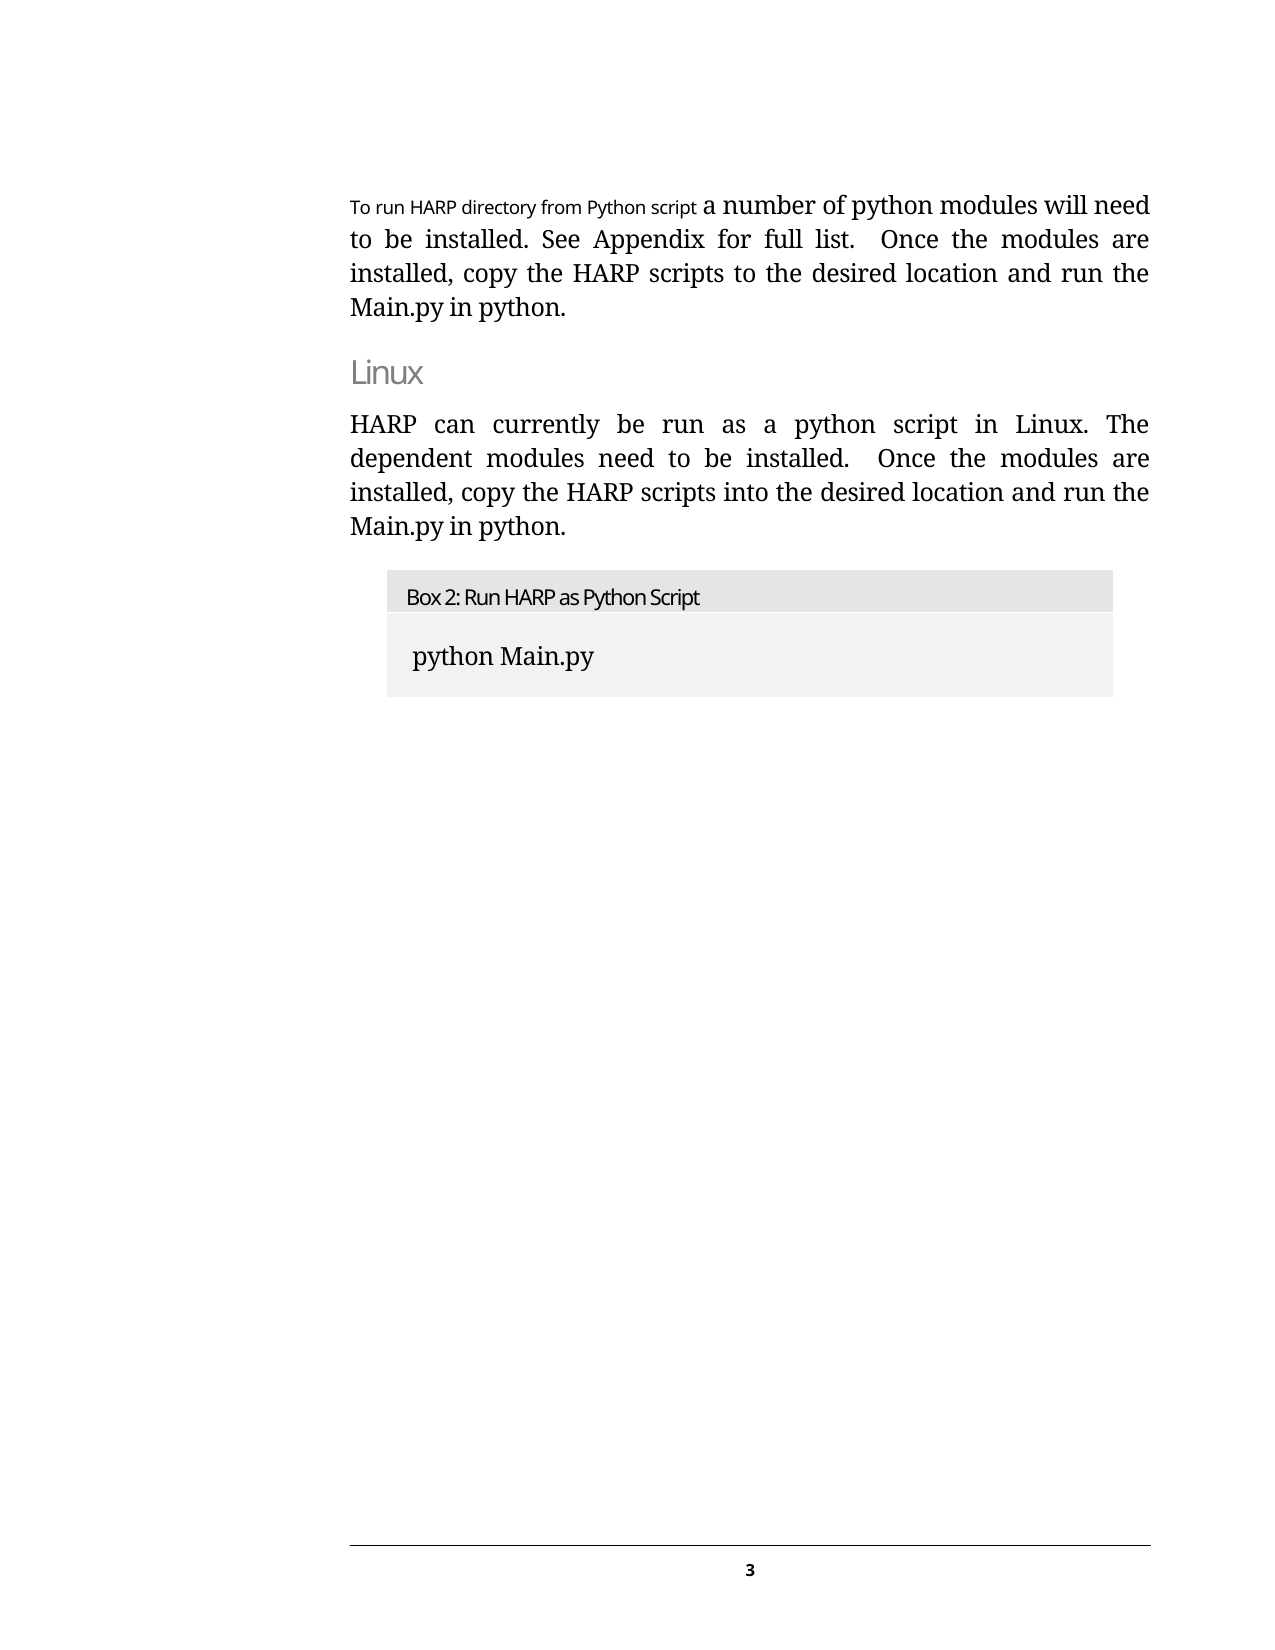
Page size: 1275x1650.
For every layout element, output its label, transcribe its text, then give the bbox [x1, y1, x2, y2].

text To run HARP directory from Python script a number of python modules will need to be installed. See Appendix for full list. Once the modules are installed, copy the HARP scripts to the desired location and run the Main.py in python. [349, 187, 1151, 324]
subtitle Linux [349, 349, 1151, 394]
text Box 2: Run HARP as Python Script [387, 570, 1113, 612]
text HARP can currently be run as a python script in Linux. The dependent modules need to be installed. Once the modules are installed, copy the HARP scripts into the desired location and run the Main.py in python. [349, 407, 1151, 543]
text python Main.py [387, 613, 1113, 697]
